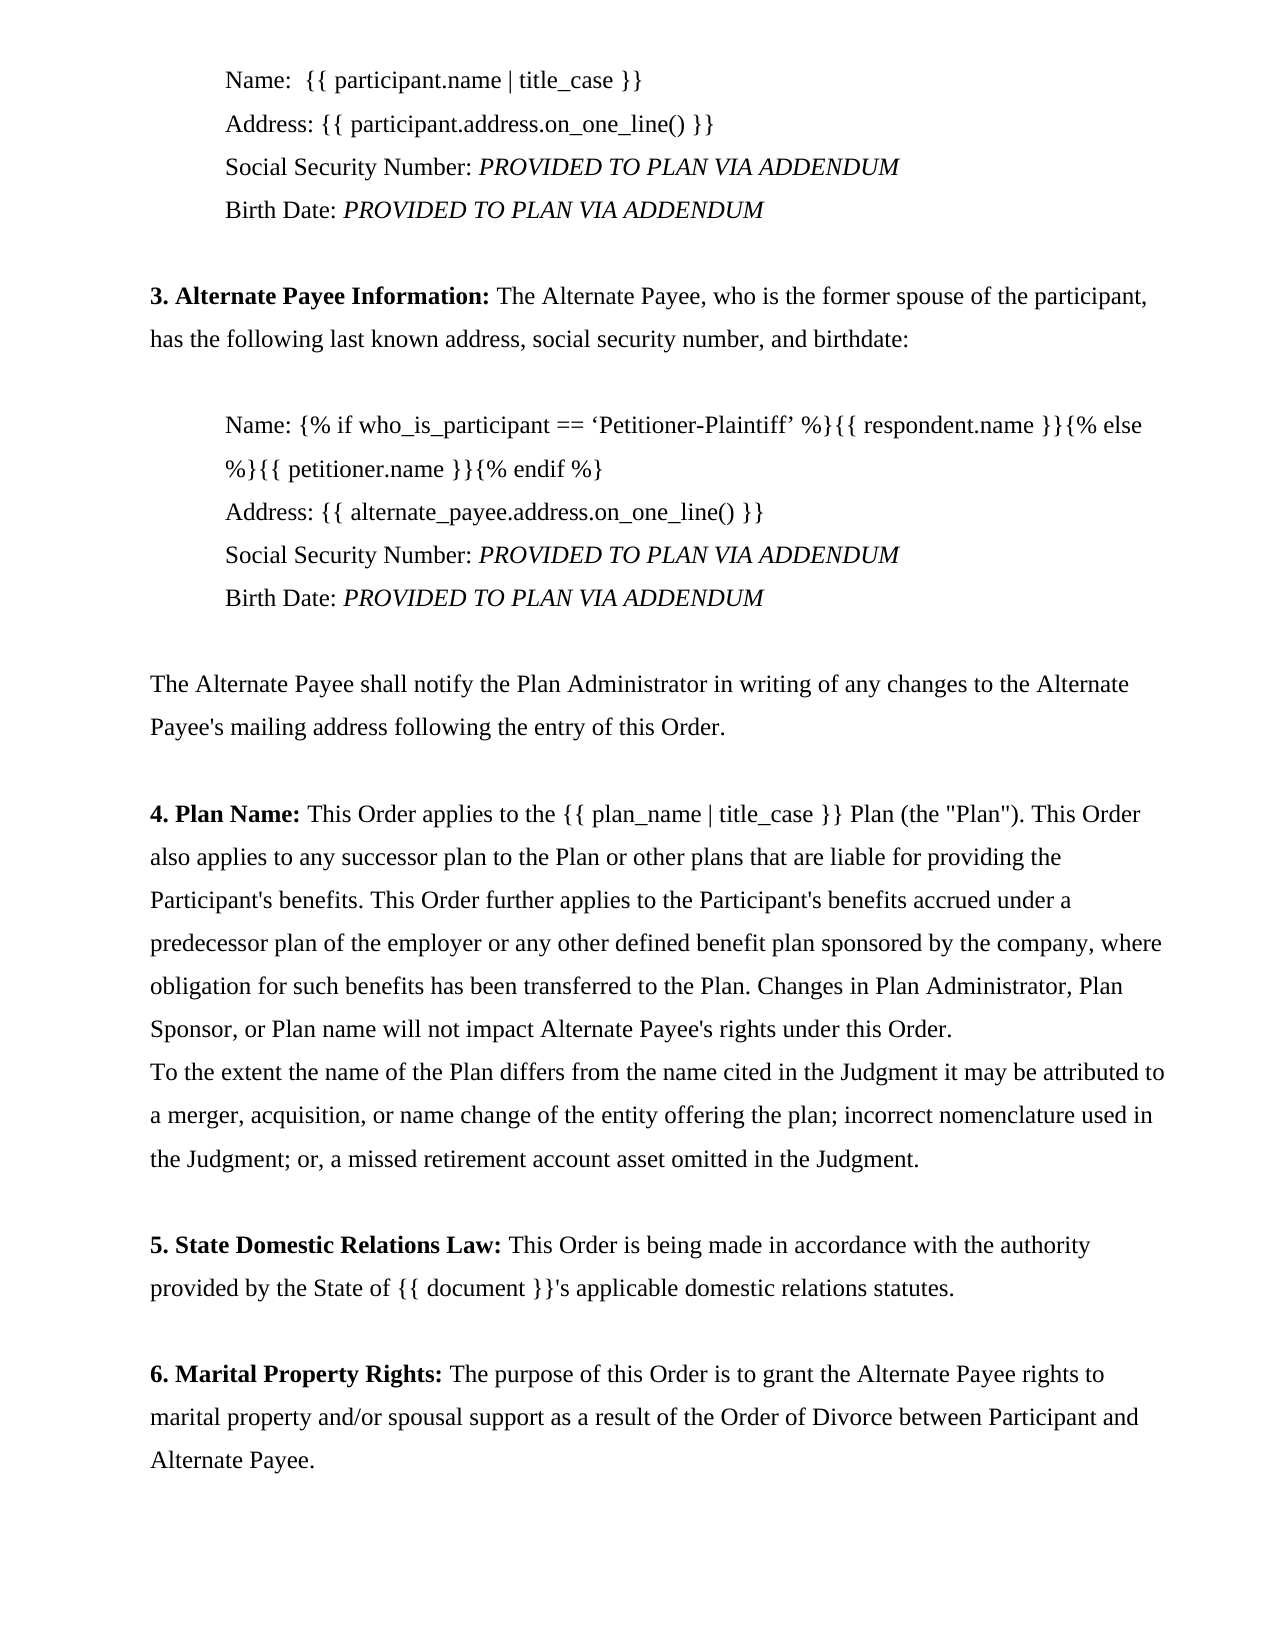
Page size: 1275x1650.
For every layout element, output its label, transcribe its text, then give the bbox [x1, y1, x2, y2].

text Address: {{ participant.address.on_one_line() }} [225, 109, 1181, 137]
list State Domestic Relations Law: This Order is being made in accordance with the authority provided by the State of {{ document }}'s applicable domestic relations statutes. [150, 1230, 1181, 1302]
text The Alternate Payee shall notify the Plan Administrator in writing of any changes to the Alternate Payee's mailing address following the entry of this Order. [150, 669, 1181, 741]
text Name: {{ participant.name | title_case }} [225, 66, 1181, 94]
text Address: {{ alternate_payee.address.on_one_line() }} [225, 497, 1181, 526]
list Alternate Payee Information: The Alternate Payee, who is the former spouse of the participant, has the following last known address, social security number, and birthdate: [150, 281, 1181, 353]
text Birth Date: PROVIDED TO PLAN VIA ADDENDUM [225, 583, 1181, 612]
text Social Security Number: PROVIDED TO PLAN VIA ADDENDUM [225, 152, 1181, 181]
text Name: {% if who_is_participant == ‘Petitioner-Plaintiff’ %}{{ respondent.name }}{% else %}{{ petitioner.name }}{% endif %} [225, 411, 1181, 482]
list Plan Name: This Order applies to the {{ plan_name | title_case }} Plan (the "Plan"). This Order also applies to any successor plan to the Plan or other plans that are liable for providing the Participant's benefits. This Order further applies to the Participant's benefits accrued under a predecessor plan of the employer or any other defined benefit plan sponsored by the company, where obligation for such benefits has been transferred to the Plan. Changes in Plan Administrator, Plan Sponsor, or Plan name will not impact Alternate Payee's rights under this Order. [150, 799, 1181, 1043]
text Social Security Number: PROVIDED TO PLAN VIA ADDENDUM [225, 540, 1181, 569]
text Birth Date: PROVIDED TO PLAN VIA ADDENDUM [225, 195, 1181, 224]
text To the extent the name of the Plan differs from the name cited in the Judgment it may be attributed to a merger, acquisition, or name change of the entity offering the plan; incorrect nomenclature used in the Judgment; or, a missed retirement account asset omitted in the Judgment. [150, 1057, 1181, 1172]
